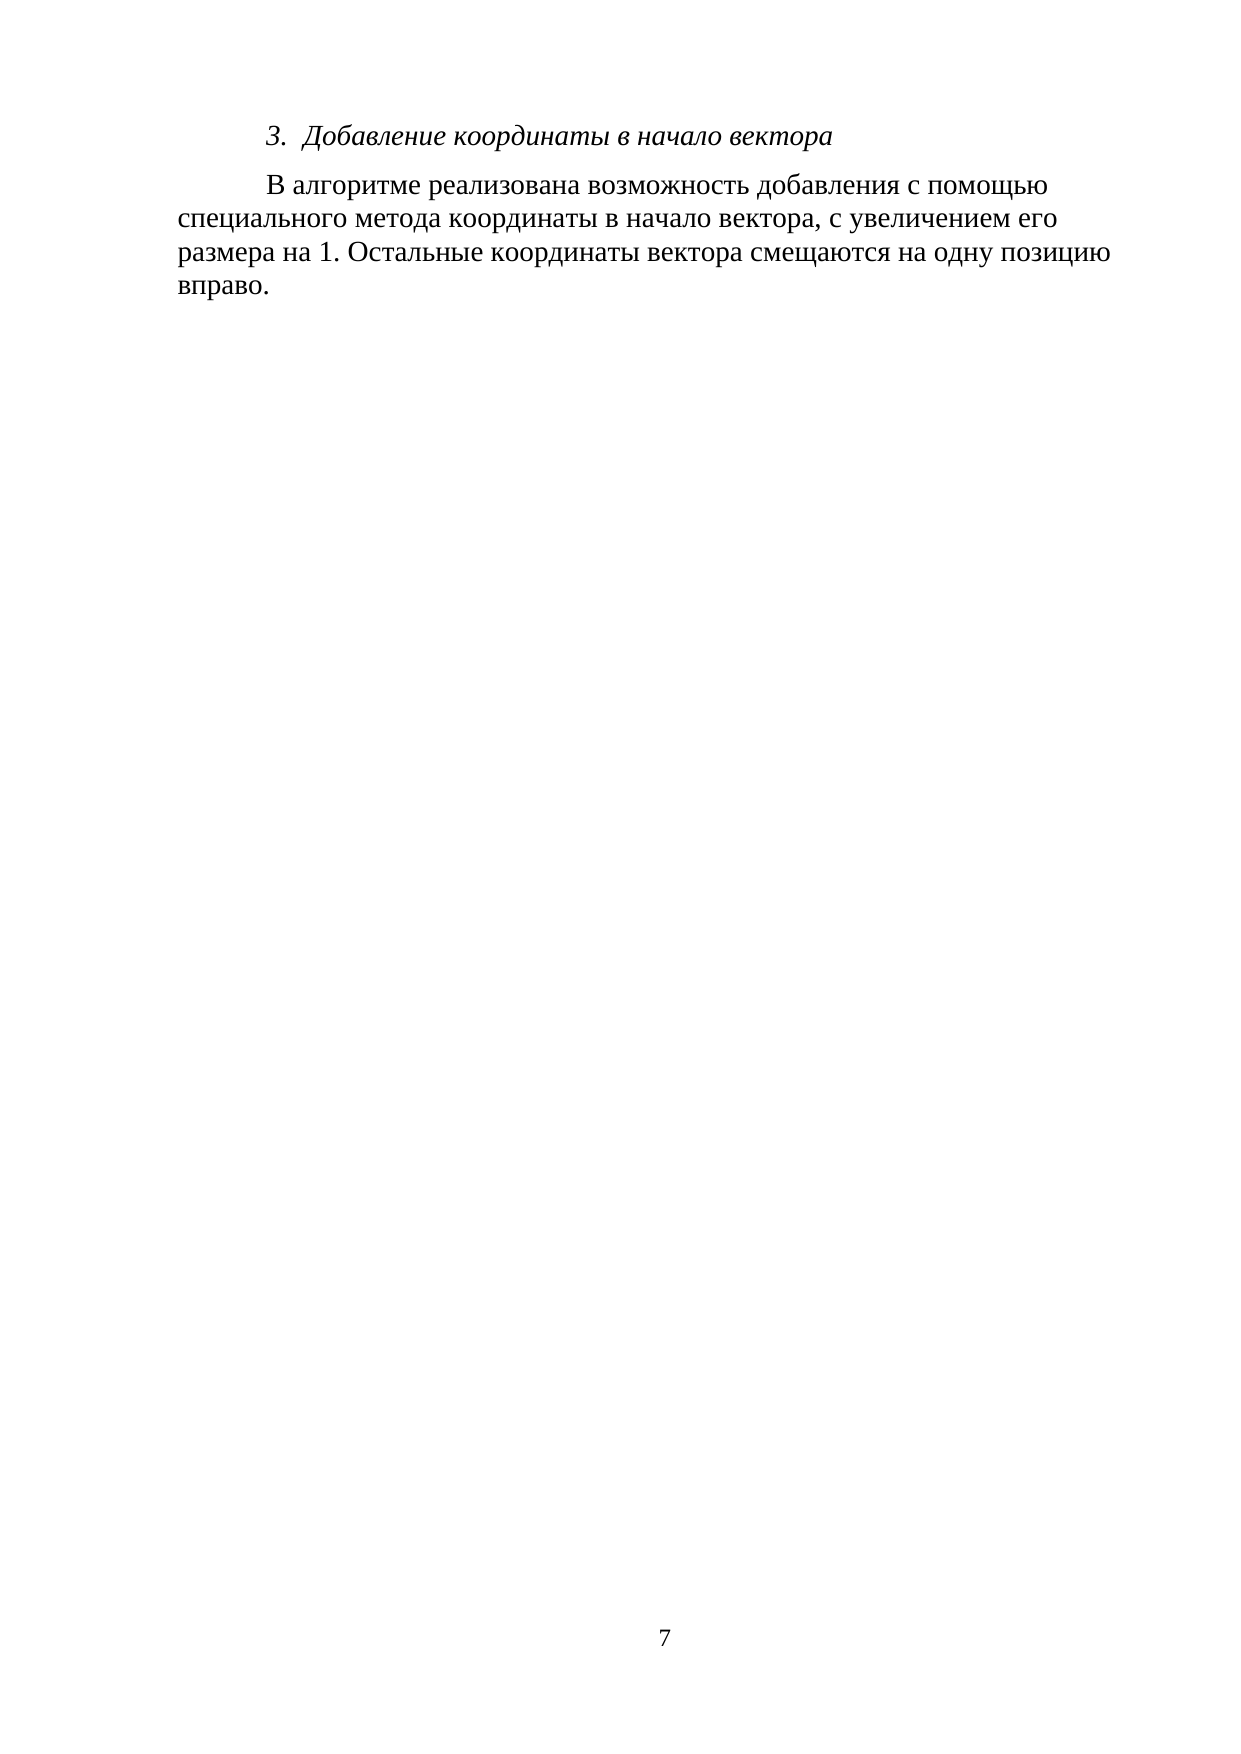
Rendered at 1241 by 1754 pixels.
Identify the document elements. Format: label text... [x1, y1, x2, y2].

text В алгоритме реализована возможность добавления с помощью специального метода координаты в начало вектора, с увеличением его размера на 1. Остальные координаты вектора смещаются на одну позицию вправо. [177, 167, 1152, 301]
list Добавление координаты в начало вектора [266, 118, 1152, 152]
